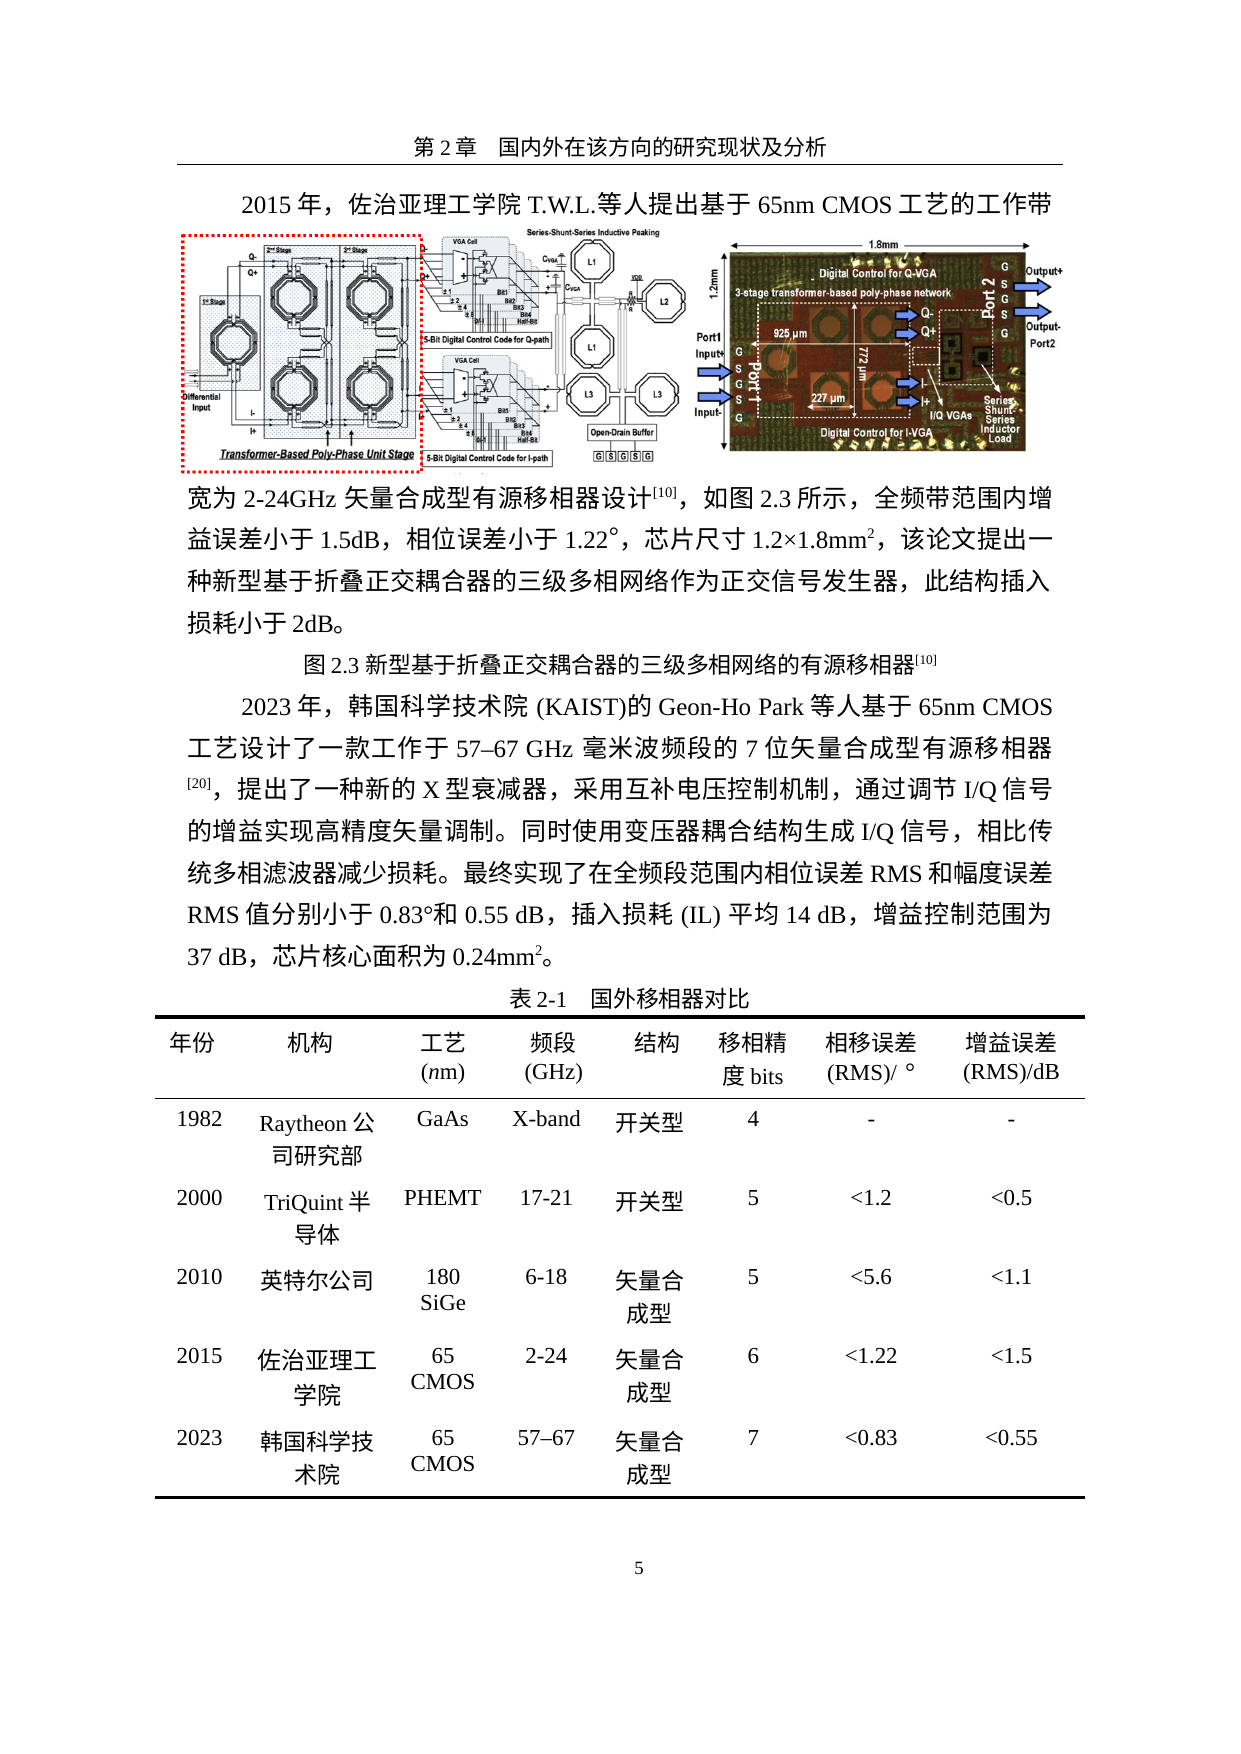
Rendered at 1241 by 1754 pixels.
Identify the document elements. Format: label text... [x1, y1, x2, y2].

table_header 相移误差(RMS)/ [805, 1019, 937, 1097]
table_header 增益误差(RMS)/dB [938, 1019, 1085, 1097]
table_cell 6 [701, 1335, 804, 1417]
table_cell 韩国科学技术院 [244, 1417, 391, 1496]
table_cell 2000 [155, 1178, 243, 1256]
table_cell - [805, 1099, 937, 1177]
table_cell <1.22 [805, 1335, 937, 1417]
table_cell <0.5 [938, 1178, 1085, 1256]
table_cell 4 [701, 1099, 804, 1177]
table_header 工艺(nm) [391, 1019, 494, 1097]
table_cell 7 [701, 1417, 804, 1496]
table_cell 2015 [155, 1335, 243, 1417]
table_cell <0.83 [805, 1417, 937, 1496]
table_cell 6-18 [495, 1256, 598, 1335]
picture [177, 226, 1063, 474]
table_cell TriQuint半导体 [244, 1178, 391, 1256]
table_header 机构 [229, 1019, 391, 1097]
table_cell <0.55 [938, 1417, 1085, 1496]
table_cell 57–67 [495, 1417, 598, 1496]
table_cell 开关型 [598, 1099, 701, 1177]
table_header 频段(GHz) [495, 1019, 613, 1097]
table_cell 2-24 [495, 1335, 598, 1417]
table_cell PHEMT [391, 1178, 494, 1256]
table_cell <1.5 [938, 1335, 1085, 1417]
table_cell X-band [495, 1099, 598, 1177]
text 2015年，佐治亚理工学院T.W.L.等人提出基于65nm CMOS工艺的工作带宽为2-24GHz 矢量合成型有源移相器设计[10]，如图2.3所示，全频带范围内增益误差小于1.5dB，相位误差小于1.22，芯片尺寸1.2×1.8mm2，该论文提出一种新型基于折叠正交耦合器的三级多相网络作为正交信号发生器，此结构插入损耗小于2dB。 [187, 459, 1053, 640]
table_cell 2023 [155, 1417, 243, 1496]
table_cell 5 [701, 1178, 804, 1256]
table_cell 65 CMOS [391, 1417, 494, 1496]
table_cell 英特尔公司 [244, 1256, 391, 1335]
table_cell 5 [701, 1256, 804, 1335]
table_cell 180 SiGe [391, 1256, 494, 1335]
table_cell Raytheon 公司研究部 [244, 1099, 391, 1177]
table_header 移相精度bits [701, 1019, 804, 1097]
text 2015年，佐治亚理工学院T.W.L.等人提出基于65nm CMOS工艺的工作带宽为2-24GHz 矢量合成型有源移相器设计[10]，如图2.3所示，全频带范围内增益误差小于1.5dB，相位误差小于1.22，芯片尺寸1.2×1.8mm2，该论文提出一种新型基于折叠正交耦合器的三级多相网络作为正交信号发生器，此结构插入损耗小于2dB。 [187, 180, 1053, 237]
text 2023年，韩国科学技术院 (KAIST)的Geon-Ho Park等人基于65nm CMOS工艺设计了一款工作于57–67 GHz 毫米波频段的7位矢量合成型有源移相器[20]，提出了一种新的X型衰减器，采用互补电压控制机制，通过调节I/Q信号的增益实现高精度矢量调制。同时使用变压器耦合结构生成I/Q信号，相比传统多相滤波器减少损耗。最终实现了在全频段范围内相位误差RMS和幅度误差RMS值分别小于0.83°和0.55 dB，插入损耗 (IL) 平均14 dB，增益控制范围为37 dB，芯片核心面积为0.24mm2。 [187, 682, 1053, 974]
table_header 年份 [155, 1019, 229, 1097]
table_cell 17-21 [495, 1178, 598, 1256]
table_cell 矢量合成型 [598, 1335, 701, 1417]
table_cell GaAs [391, 1099, 494, 1177]
table_cell 65 CMOS [391, 1335, 494, 1417]
table_cell <1.2 [805, 1178, 937, 1256]
table_cell <5.6 [805, 1256, 937, 1335]
table_cell - [938, 1099, 1085, 1177]
table_header 结构 [613, 1019, 701, 1097]
table_cell 矢量合成型 [598, 1417, 701, 1496]
table_cell 1982 [155, 1099, 243, 1177]
text 图2.3 新型基于折叠正交耦合器的三级多相网络的有源移相器[10] [187, 640, 1053, 682]
table_cell 2010 [155, 1256, 243, 1335]
table_cell 开关型 [598, 1178, 701, 1256]
table_cell 矢量合成型 [598, 1256, 701, 1335]
text 表2-1 国外移相器对比 [187, 974, 1053, 1015]
table_cell <1.1 [938, 1256, 1085, 1335]
table_cell 佐治亚理工学院 [244, 1335, 391, 1417]
